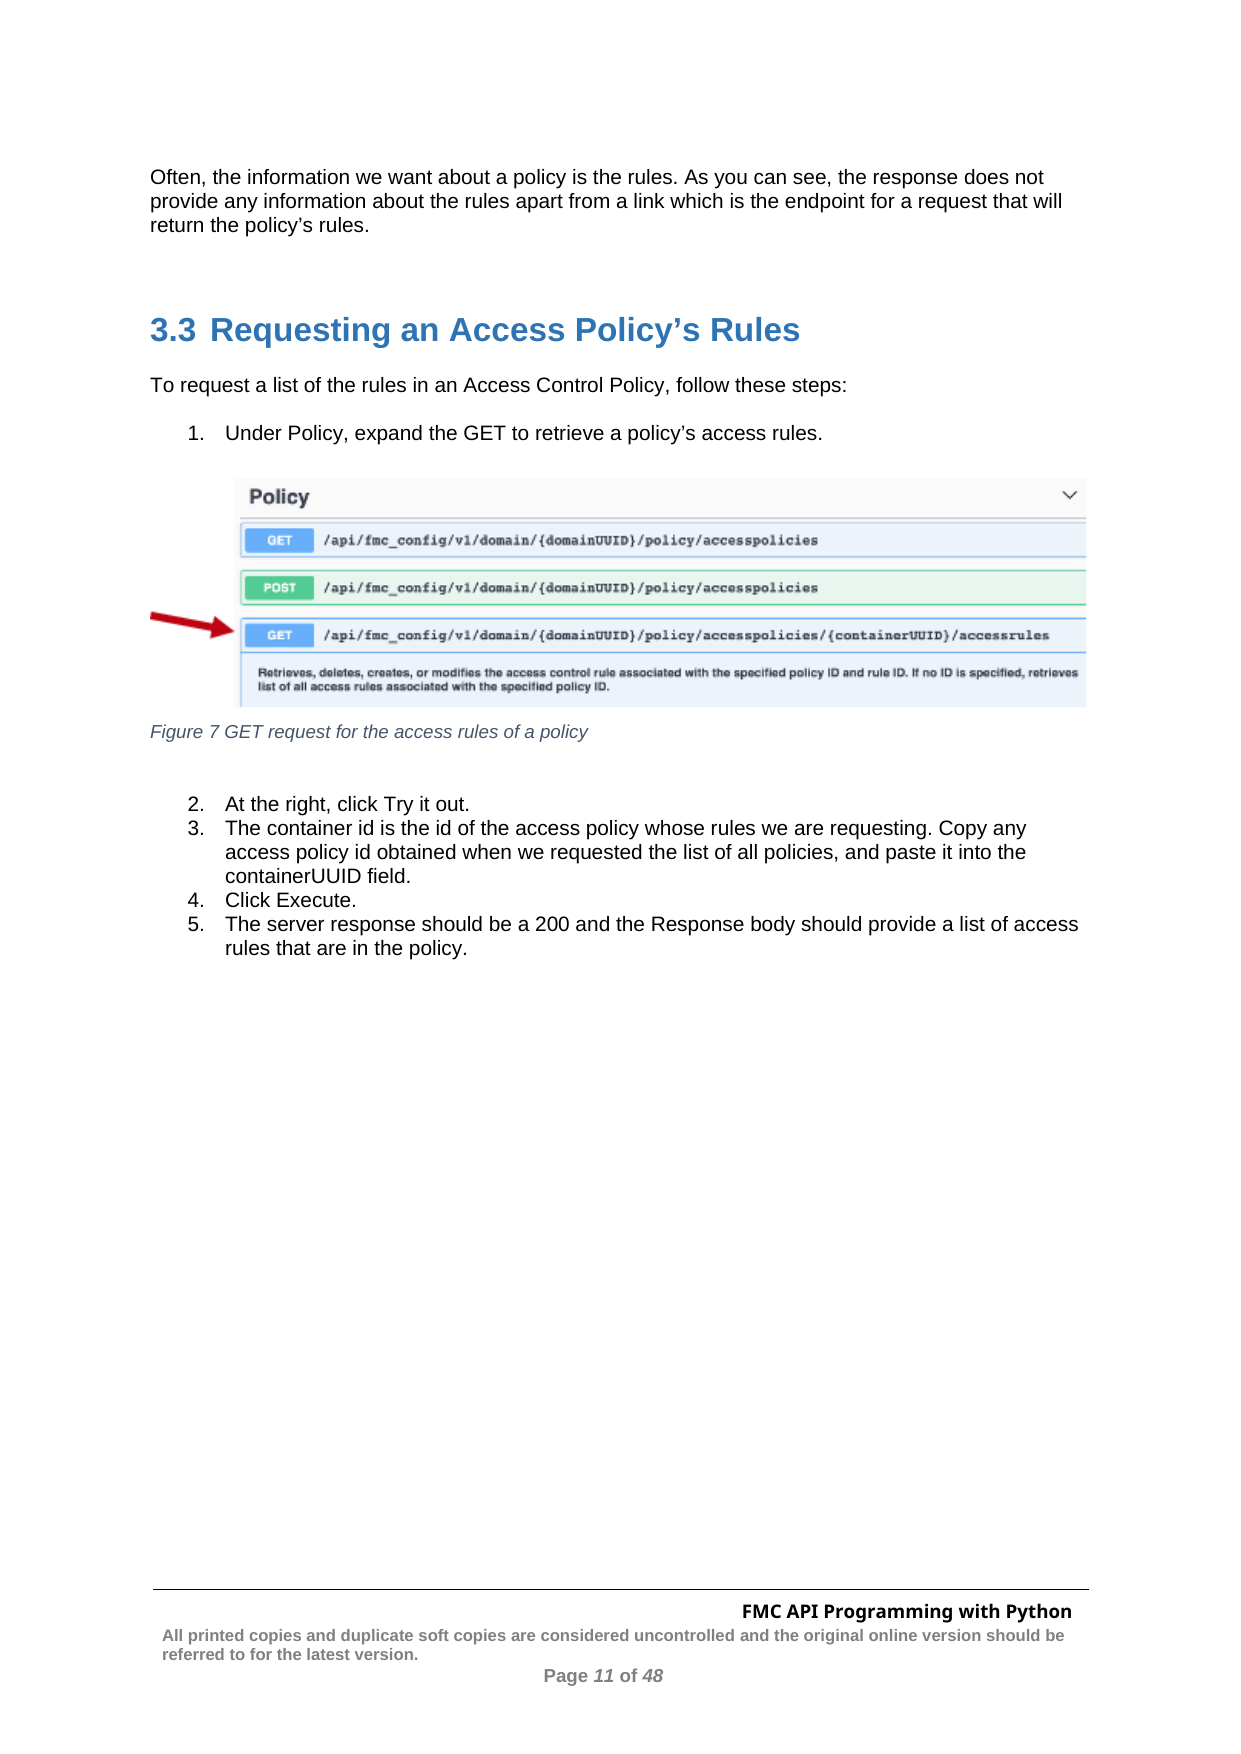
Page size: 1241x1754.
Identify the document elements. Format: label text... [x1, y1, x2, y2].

text To request a list of the rules in an Access Control Policy, follow these steps: [150, 373, 1090, 397]
picture [150, 473, 1091, 709]
text Often, the information we want about a policy is the rules. As you can see, the response does not provide any information about the rules apart from a link which is the endpoint for a request that will return the policy’s rules. [150, 165, 1090, 237]
list The container id is the id of the access policy whose rules we are requesting. Copy any access policy id obtained when we requested the list of all policies, and paste it into the containerUUID field. [187, 816, 1090, 888]
list At the right, click Try it out. [187, 792, 1090, 816]
list Under Policy, expand the GET to retrieve a policy’s access rules. [187, 421, 1090, 445]
list The server response should be a 200 and the Response body should provide a list of access rules that are in the policy. [187, 912, 1090, 960]
subtitle Requesting an Access Policy’s Rules [150, 310, 1090, 348]
list Click Execute. [187, 888, 1090, 912]
